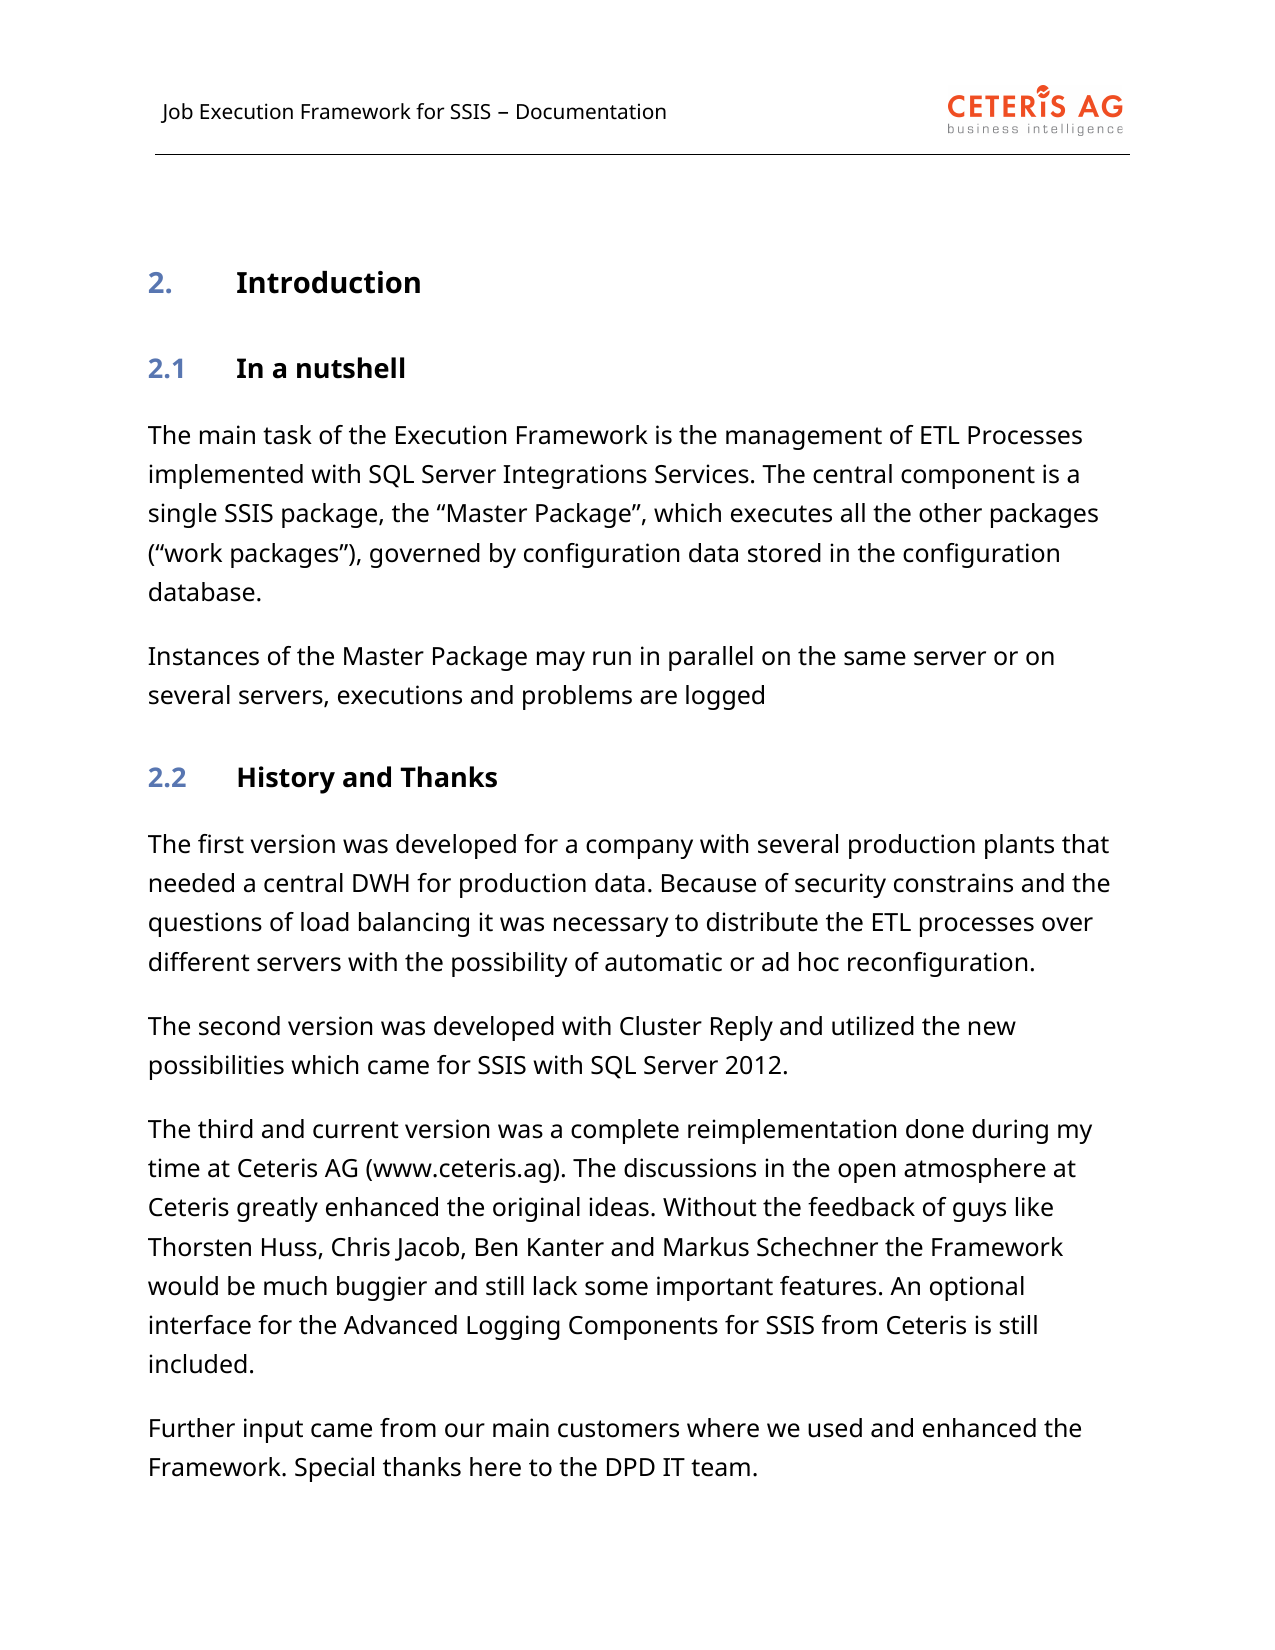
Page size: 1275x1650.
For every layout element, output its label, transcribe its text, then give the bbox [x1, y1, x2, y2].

subtitle In a nutshell [148, 349, 1127, 386]
text The main task of the Execution Framework is the management of ETL Processes implemented with SQL Server Integrations Services. The central component is a single SSIS package, the “Master Package”, which executes all the other packages (“work packages”), governed by configuration data stored in the configuration database. [148, 418, 1127, 608]
subtitle Introduction [148, 262, 1127, 302]
subtitle History and Thanks [148, 758, 1127, 795]
text The third and current version was a complete reimplementation done during my time at Ceteris AG (www.ceteris.ag). The discussions in the open atmosphere at Ceteris greatly enhanced the original ideas. Without the feedback of guys like Thorsten Huss, Chris Jacob, Ben Kanter and Markus Schechner the Framework would be much buggier and still lack some important features. An optional interface for the Advanced Logging Components for SSIS from Ceteris is still included. [148, 1112, 1127, 1381]
text Further input came from our main customers where we used and enhanced the Framework. Special thanks here to the DPD IT team. [148, 1411, 1127, 1484]
picture [948, 85, 1123, 136]
text Instances of the Master Package may run in parallel on the same server or on several servers, executions and problems are logged [148, 638, 1127, 712]
text The second version was developed with Cluster Reply and utilized the new possibilities which came for SSIS with SQL Server 2012. [148, 1008, 1127, 1082]
text The first version was developed for a company with several production plants that needed a central DWH for production data. Because of security constrains and the questions of load balancing it was necessary to distribute the ETL processes over different servers with the possibility of automatic or ad hoc reconfiguration. [148, 827, 1127, 978]
